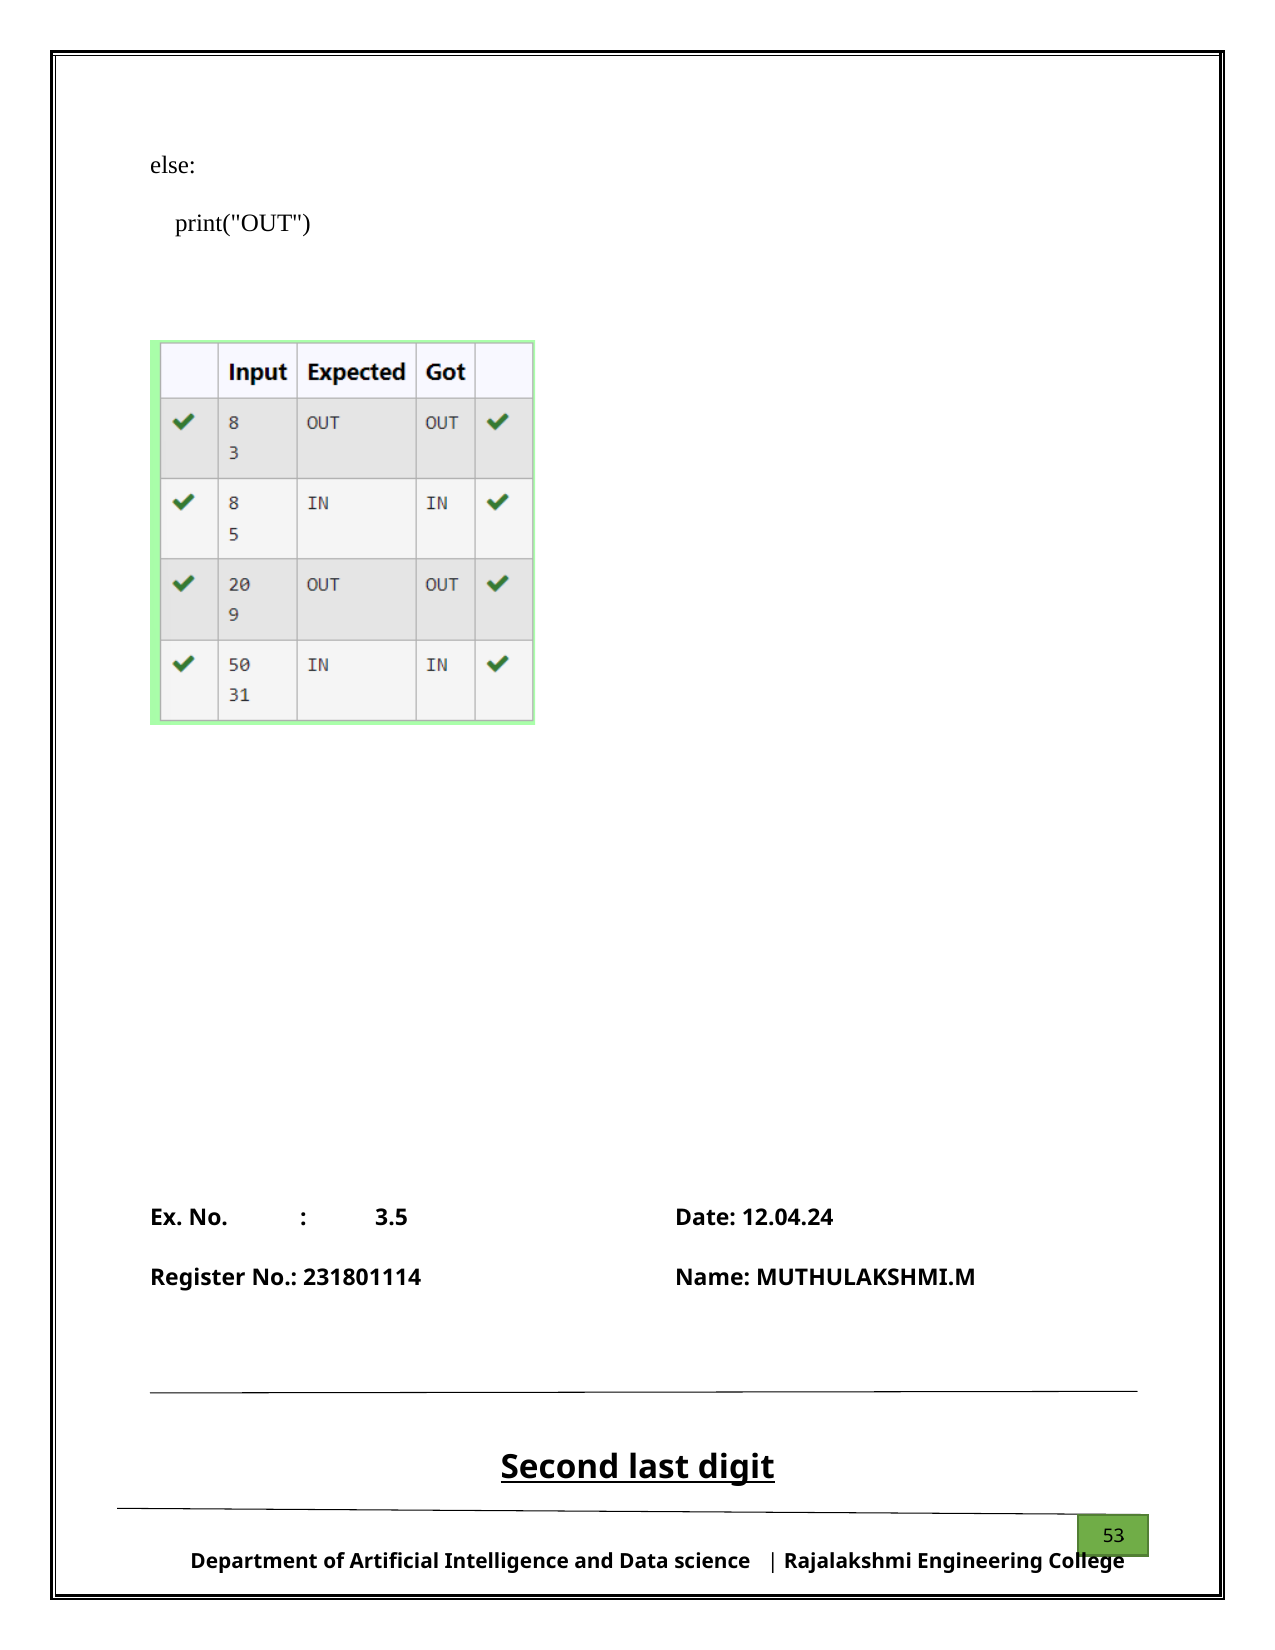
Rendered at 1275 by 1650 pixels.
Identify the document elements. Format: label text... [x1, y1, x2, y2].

picture [150, 340, 536, 725]
text print("OUT") [150, 208, 1125, 237]
text Register No.: 231801114 Name: MUTHULAKSHMI.M [150, 1261, 1125, 1292]
text else: [150, 150, 1125, 179]
text Ex. No. : 3.5 Date: 12.04.24 [150, 1201, 1125, 1232]
text Second last digit [150, 1442, 1125, 1488]
